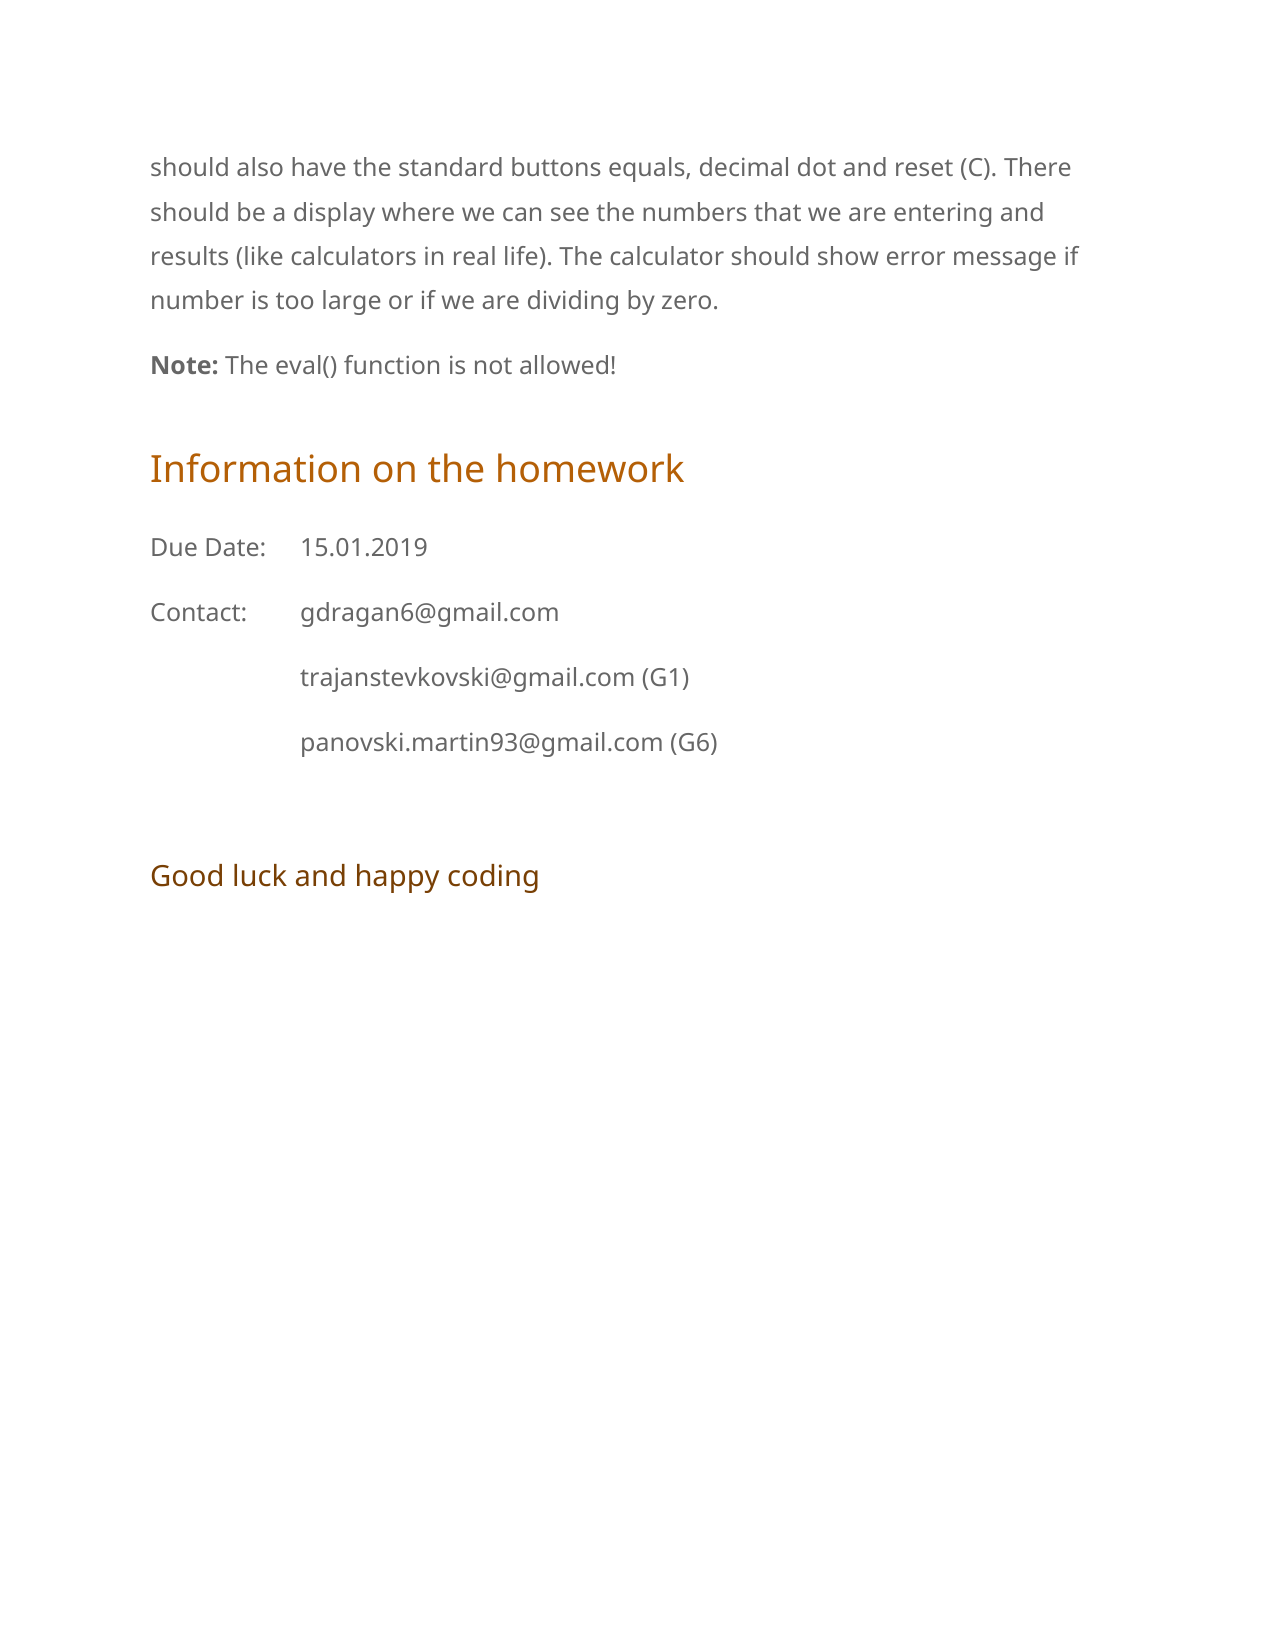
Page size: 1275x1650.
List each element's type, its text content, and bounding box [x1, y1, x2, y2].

subtitle Information on the homework [150, 442, 1125, 493]
text trajanstevkovski@gmail.com (G1) [150, 659, 1125, 694]
text Contact: gdragan6@gmail.com [150, 594, 1125, 628]
text Note: The eval() function is not allowed! [150, 348, 1125, 382]
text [150, 150, 1125, 317]
text panovski.martin93@gmail.com (G6) [150, 725, 1125, 759]
subtitle Good luck and happy coding [150, 855, 1125, 894]
text Due Date: 15.01.2019 [150, 529, 1125, 563]
